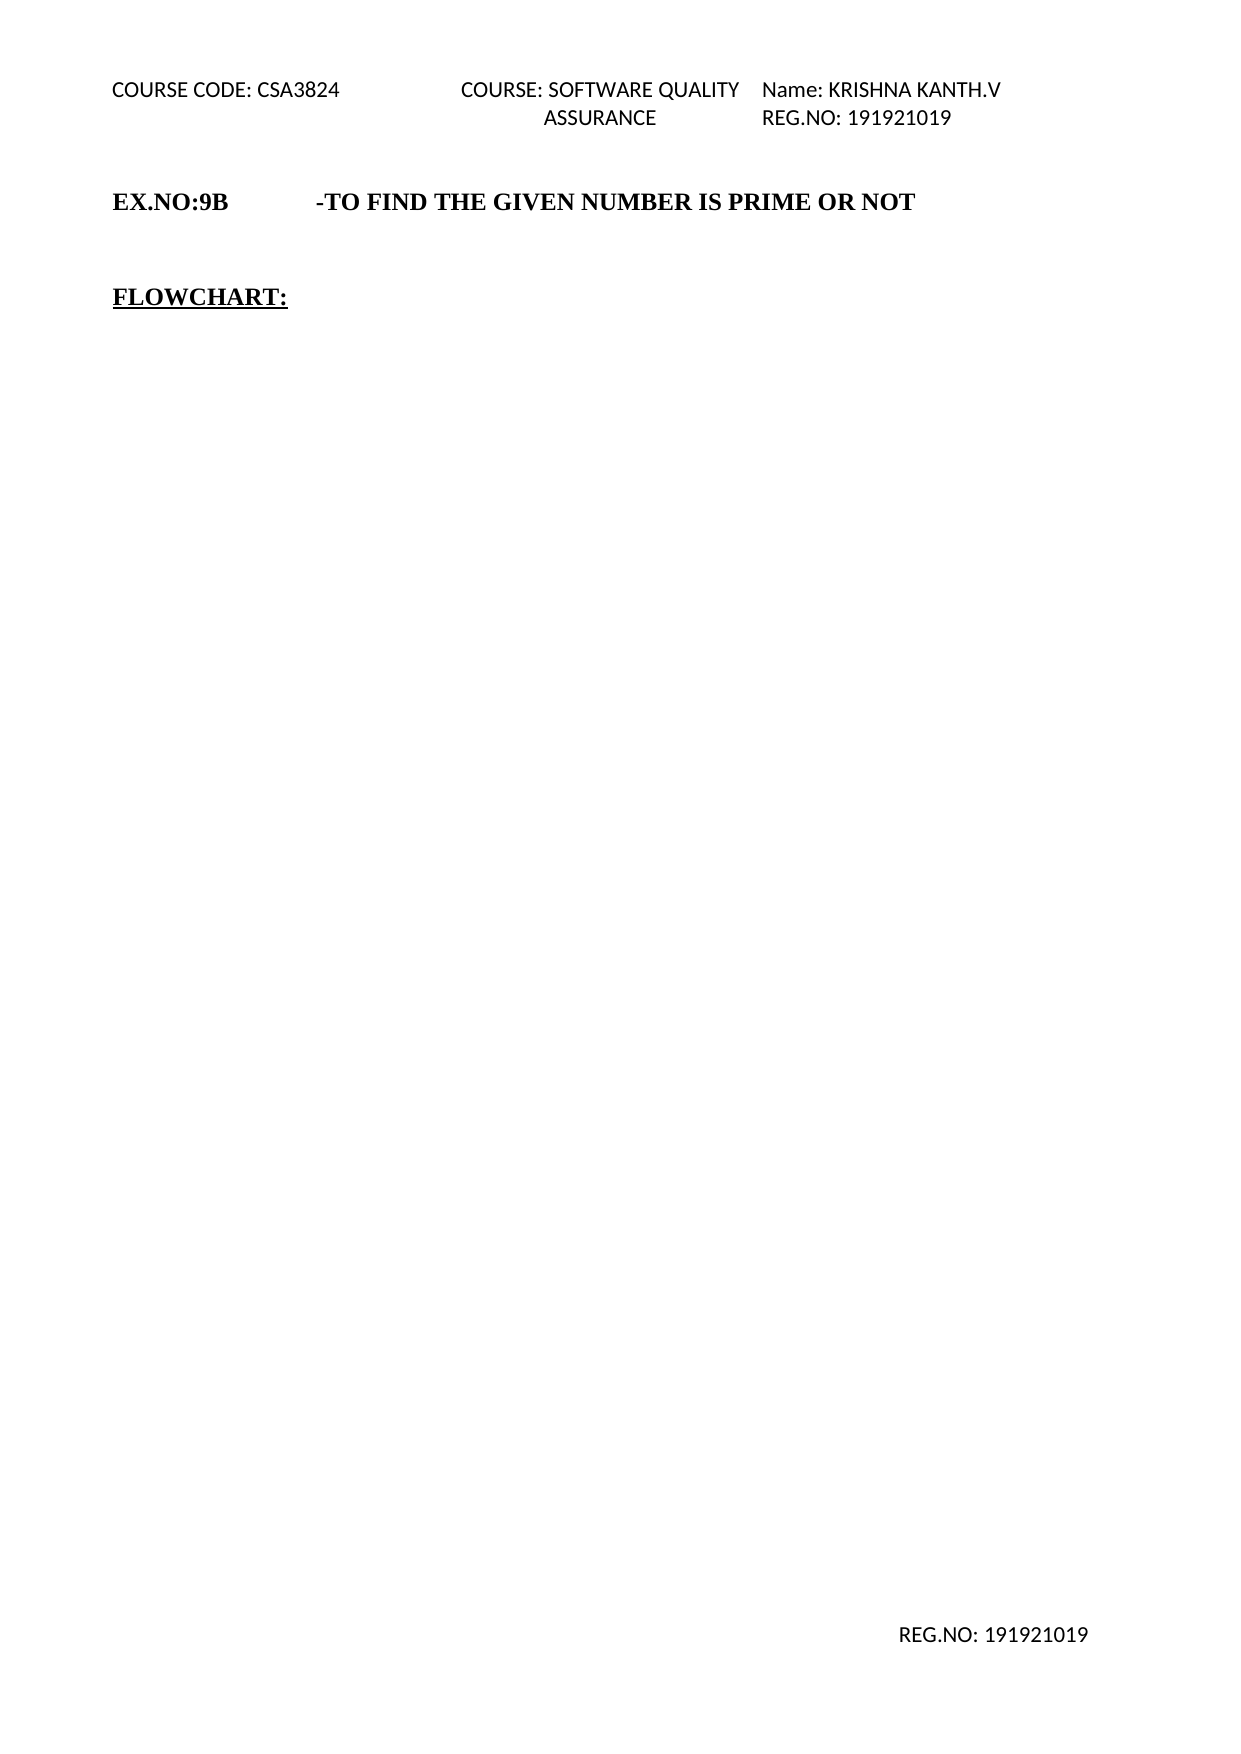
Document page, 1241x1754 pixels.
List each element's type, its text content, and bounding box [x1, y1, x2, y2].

text EX.NO:9B -TO FIND THE GIVEN NUMBER IS PRIME OR NOT [112, 187, 1128, 216]
text FLOWCHART: [112, 282, 1128, 311]
